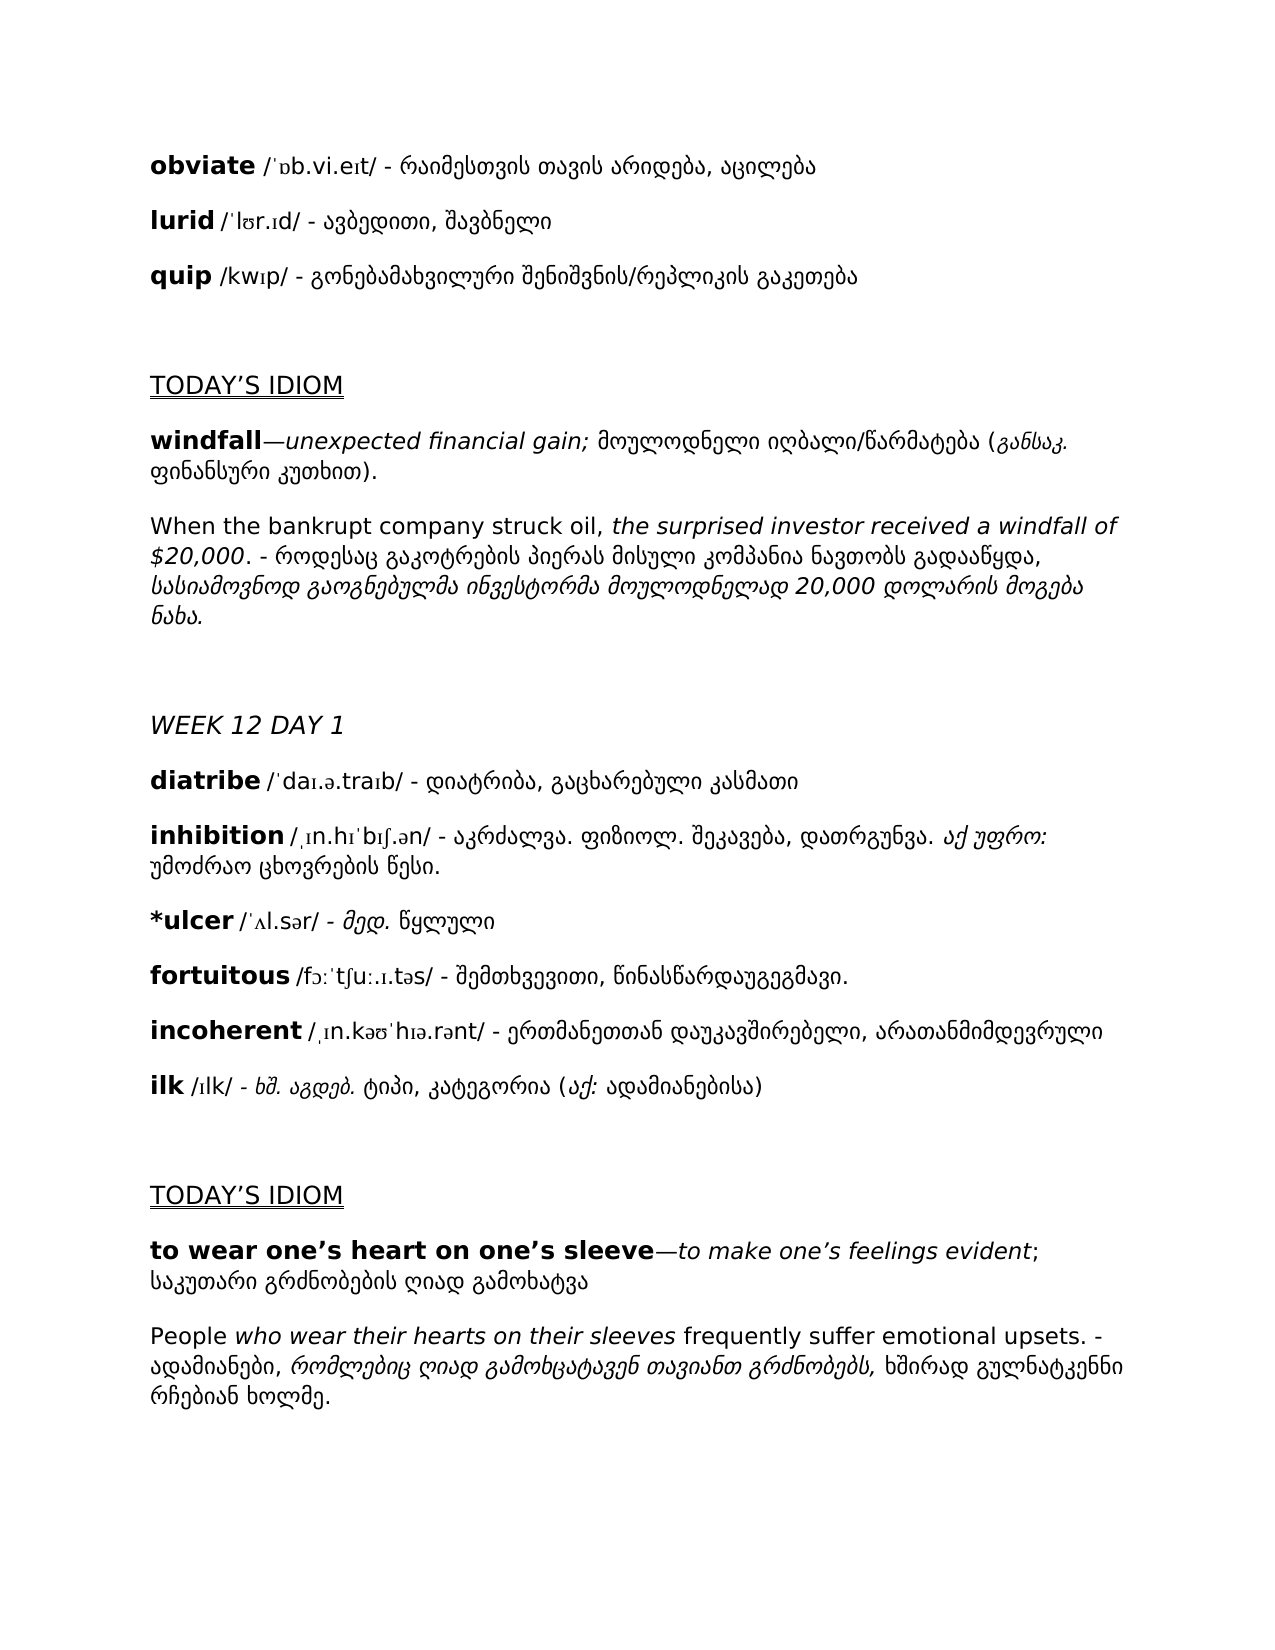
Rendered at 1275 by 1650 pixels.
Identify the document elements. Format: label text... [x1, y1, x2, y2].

text When the bankrupt company struck oil, the surprised investor received a windfall of $20,000. - როდესაც გაკოტრების პიერას მისული კომპანია ნავთობს გადააწყდა, სასიამოვნოდ გაოგნებულმა ინვესტორმა მოულოდნელად 20,000 დოლარის მოგება ნახა. [150, 510, 1125, 630]
text TODAY’S IDIOM [150, 370, 1125, 400]
text People who wear their hearts on their sleeves frequently suffer emotional upsets. - ადამიანები, რომლებიც ღიად გამოხცატავენ თავიანთ გრძნობებს, ხშირად გულნატკენნი რჩებიან ხოლმე. [150, 1320, 1125, 1410]
text WEEK 12 DAY 1 [150, 710, 1125, 740]
text *ulcer /ˈʌl.sər/ - მედ. წყლული [150, 905, 1125, 935]
text TODAY’S IDIOM [150, 1180, 1125, 1210]
text quip /kwɪp/ - გონებამახვილური შენიშვნის/რეპლიკის გაკეთება [150, 260, 1125, 290]
text incoherent /ˌɪn.kəʊˈhɪə.rənt/ - ერთმანეთთან დაუკავშირებელი, არათანმიმდევრული [150, 1015, 1125, 1045]
text diatribe /ˈdaɪ.ə.traɪb/ - დიატრიბა, გაცხარებული კასმათი [150, 765, 1125, 795]
text obviate /ˈɒb.vi.eɪt/ - რაიმესთვის თავის არიდება, აცილება [150, 150, 1125, 180]
text fortuitous /fɔːˈtʃuː.ɪ.təs/ - შემთხვევითი, წინასწარდაუგეგმავი. [150, 960, 1125, 990]
text to wear one’s heart on one’s sleeve—to make one’s feelings evident; საკუთარი გრძნობების ღიად გამოხატვა [150, 1235, 1125, 1295]
text lurid /ˈlʊr.ɪd/ - ავბედითი, შავბნელი [150, 205, 1125, 235]
text ilk /ɪlk/ - ხშ. აგდებ. ტიპი, კატეგორია (აქ: ადამიანებისა) [150, 1070, 1125, 1100]
text inhibition /ˌɪn.hɪˈbɪʃ.ən/ - აკრძალვა. ფიზიოლ. შეკავება, დათრგუნვა. აქ უფრო: უმოძრაო ცხოვრების წესი. [150, 820, 1125, 880]
text windfall—unexpected financial gain; მოულოდნელი იღბალი/წარმატება (განსაკ. ფინანსური კუთხით). [150, 425, 1125, 485]
